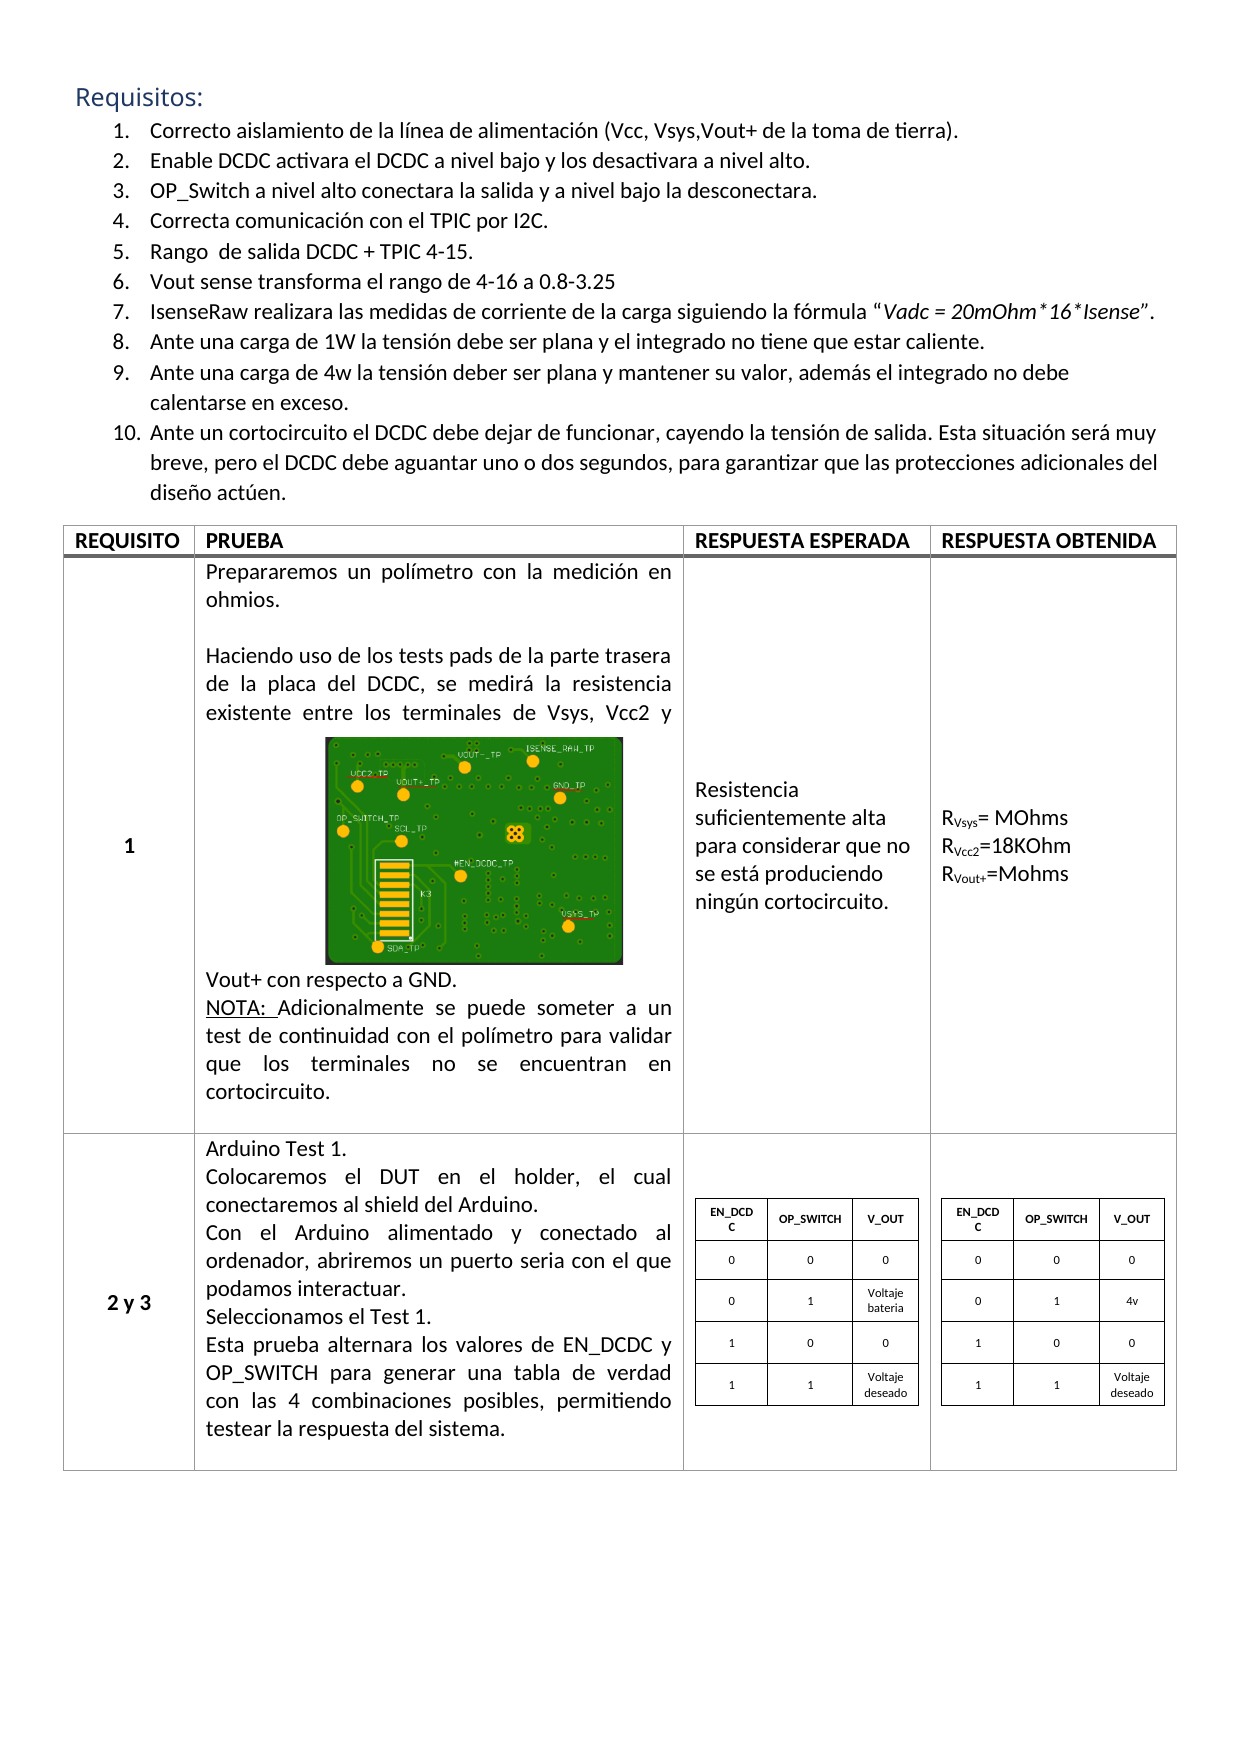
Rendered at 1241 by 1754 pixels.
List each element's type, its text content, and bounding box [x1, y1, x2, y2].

subtitle Requisitos: [75, 79, 1165, 113]
table_cell 1 [64, 558, 194, 1133]
list Enable DCDC activara el DCDC a nivel bajo y los desactivara a nivel alto. [112, 146, 1165, 174]
table_cell RVsys= MOhms RVcc2=18KOhm RVout+=Mohms [931, 558, 1176, 1133]
table_cell Arduino Test 1. Colocaremos el DUT en el holder, el cual conectaremos al shield del Arduino. Con el Arduino alimentado y conectado al ordenador, abriremos un puerto seria con el que podamos interactuar. Seleccionamos el Test 1. Esta prueba alternara los valores de EN_DCDC y OP_SWITCH para generar una tabla de verdad con las 4 combinaciones posibles, permitiendo testear la respuesta del sistema. [195, 1134, 683, 1470]
table_header RESPUESTA ESPERADA [684, 526, 930, 554]
list Correcta comunicación con el TPIC por I2C. [112, 207, 1165, 234]
list IsenseRaw realizara las medidas de corriente de la carga siguiendo la fórmula “Vadc = 20mOhm*16*Isense”. [112, 297, 1165, 325]
table_cell 2 y 3 [64, 1134, 194, 1470]
table_cell [684, 1134, 930, 1470]
table_header REQUISITO [64, 526, 194, 554]
table_cell [931, 1134, 1176, 1470]
table_cell Prepararemos un polímetro con la medición en ohmios. Haciendo uso de los tests pads de la parte trasera de la placa del DCDC, se medirá la resistencia existente entre los terminales de Vsys, Vcc2 y Vout+ con respecto a GND. NOTA: Adicionalmente se puede someter a un test de continuidad con el polímetro para validar que los terminales no se encuentran en cortocircuito. [195, 558, 683, 1133]
list Vout sense transforma el rango de 4-16 a 0.8-3.25 [112, 267, 1165, 295]
list Correcto aislamiento de la línea de alimentación (Vcc, Vsys,Vout+ de la toma de tierra). [112, 116, 1165, 144]
list Ante un cortocircuito el DCDC debe dejar de funcionar, cayendo la tensión de salida. Esta situación será muy breve, pero el DCDC debe aguantar uno o dos segundos, para garantizar que las protecciones adicionales del diseño actúen. [112, 418, 1165, 506]
list Ante una carga de 4w la tensión deber ser plana y mantener su valor, además el integrado no debe calentarse en exceso. [112, 358, 1165, 416]
list Rango de salida DCDC + TPIC 4-15. [112, 237, 1165, 265]
table_cell Resistencia suficientemente alta para considerar que no se está produciendo ningún cortocircuito. [684, 558, 930, 1133]
table_header RESPUESTA OBTENIDA [931, 526, 1176, 554]
list OP_Switch a nivel alto conectara la salida y a nivel bajo la desconectara. [112, 176, 1165, 204]
picture [325, 737, 624, 965]
list Ante una carga de 1W la tensión debe ser plana y el integrado no tiene que estar caliente. [112, 327, 1165, 355]
table_header PRUEBA [195, 526, 683, 554]
